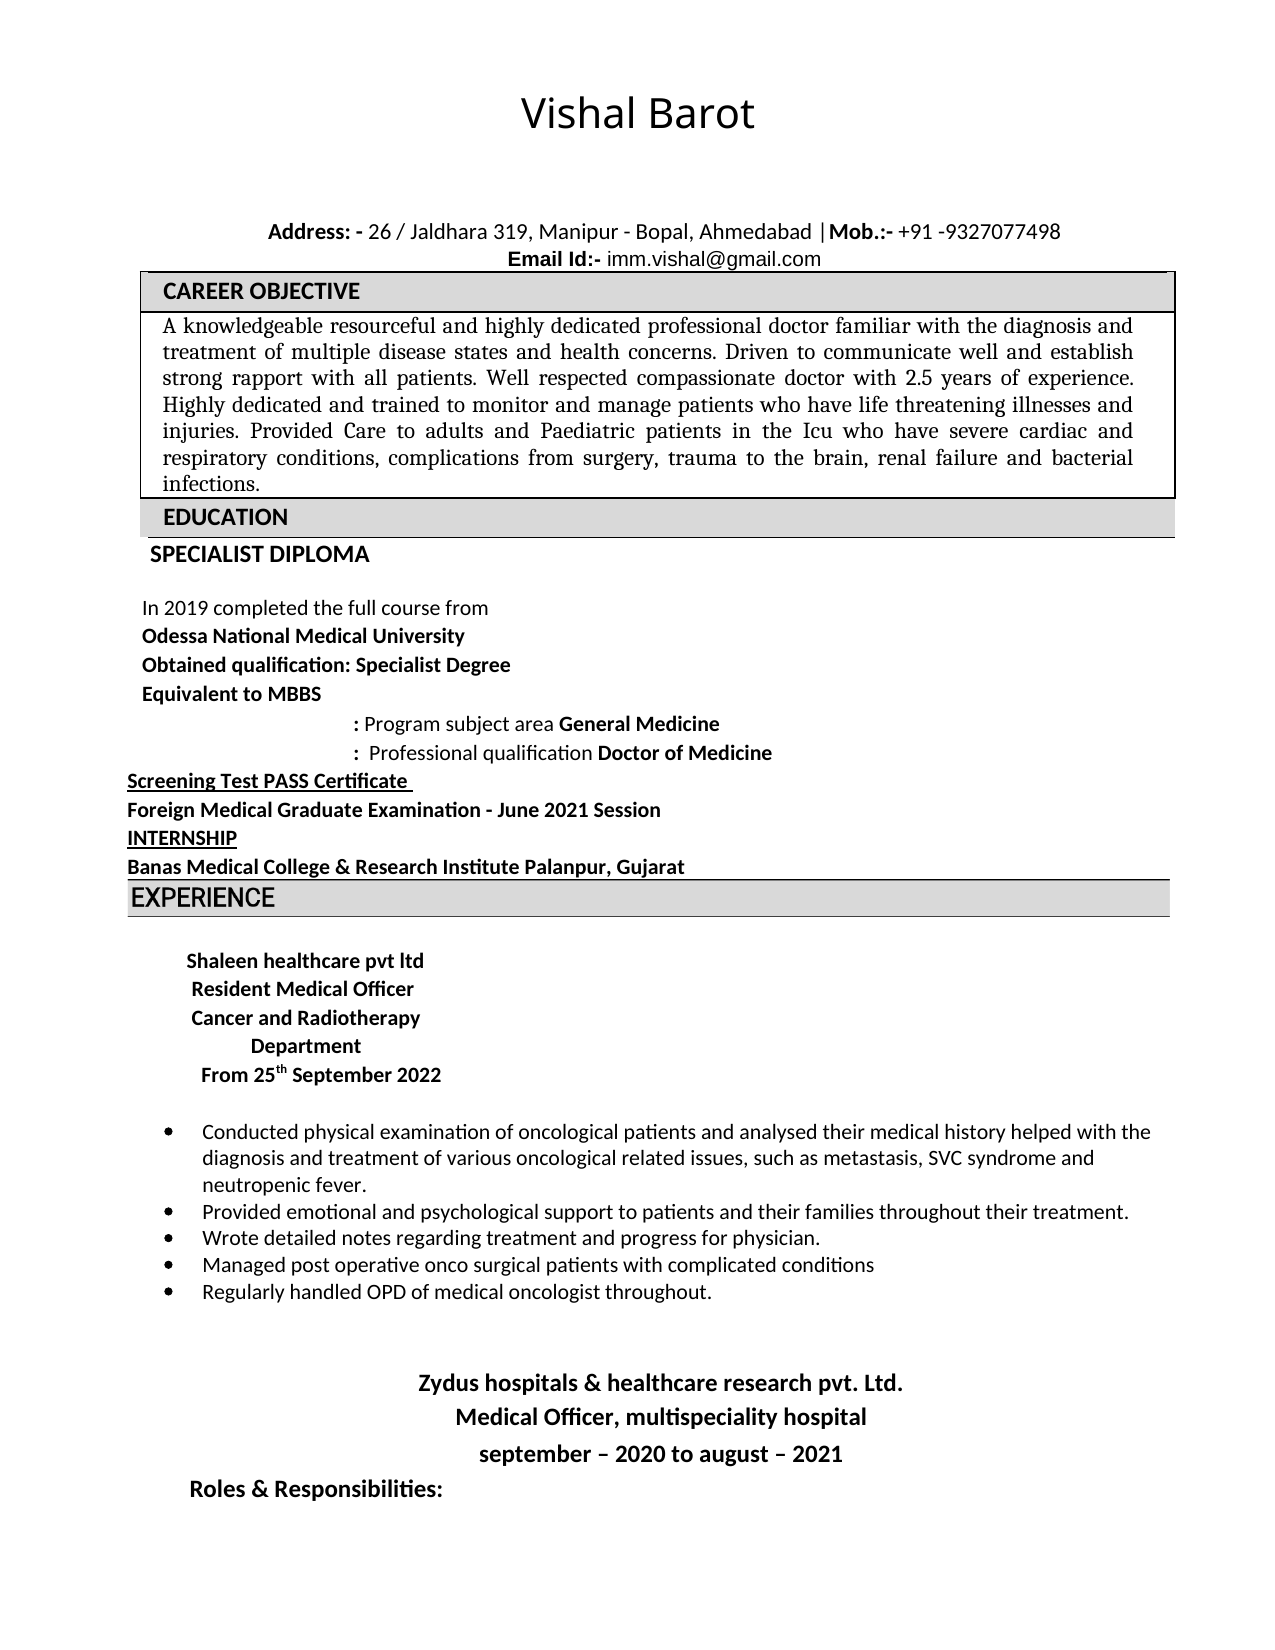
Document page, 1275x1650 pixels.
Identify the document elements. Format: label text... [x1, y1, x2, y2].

text In 2019 completed the full course from Odessa National Medical University Obtained qualification: Specialist Degree Equivalent to MBBS [142, 594, 522, 707]
list Managed post operative onco surgical patients with complicated conditions [164, 1251, 1187, 1278]
text Roles & Responsibilities: [127, 1473, 1063, 1504]
subtitle Medical Officer, multispeciality hospital [259, 1401, 1063, 1431]
list Wrote detailed notes regarding treatment and progress for physician. [164, 1224, 1187, 1251]
subtitle SPECIALIST DIPLOMA [150, 538, 1187, 569]
table_cell [140, 499, 148, 537]
list Provided emotional and psychological support to patients and their families throughout their treatment. [164, 1198, 1187, 1224]
text Address: - 26 / Jaldhara 319, Manipur - Bopal, Ahmedabad |Mob.:- +91 -9327077498 [266, 217, 1063, 245]
text Resident Medical Officer [127, 976, 1187, 1002]
text : Program subject area General Medicine [353, 711, 1187, 737]
text Cancer and Radiotherapy [127, 1004, 1187, 1031]
text Banas Medical College & Research Institute Palanpur, Gujarat [127, 853, 1187, 879]
text Screening Test PASS Certificate [127, 767, 1187, 794]
text Department [127, 1032, 1187, 1059]
text Foreign Medical Graduate Examination - June 2021 Session [127, 796, 1187, 823]
table_header [141, 272, 148, 311]
text Email Id:- imm.vishal@gmail.com [265, 248, 1063, 271]
subtitle Zydus hospitals & healthcare research pvt. Ltd. [259, 1367, 1063, 1398]
text september – 2020 to august – 2021 [259, 1438, 1063, 1469]
table_header [1167, 272, 1174, 311]
table_cell A knowledgeable resourceful and highly dedicated professional doctor familiar with the diagnosis and treatment of multiple disease states and health concerns. Driven to communicate well and establish strong rapport with all patients. Well respected compassionate doctor with 2.5 years of experience. Highly dedicated and trained to monitor and manage patients who have life threatening illnesses and injuries. Provided Care to adults and Paediatric patients in the Icu who have severe cardiac and respiratory conditions, complications from surgery, trauma to the brain, renal failure and bacterial infections. [141, 313, 1174, 497]
list Regularly handled OPD of medical oncologist throughout. [164, 1278, 1187, 1304]
text Shaleen healthcare pvt ltd [127, 947, 1187, 974]
text INTERNSHIP [127, 824, 1187, 851]
text From 25th September 2022 [127, 1061, 1187, 1088]
table_header CAREER OBJECTIVE [148, 273, 1167, 311]
table_cell EDUCATION [148, 499, 1175, 537]
list Conducted physical examination of oncological patients and analysed their medical history helped with the diagnosis and treatment of various oncological related issues, such as metastasis, SVC syndrome and neutropenic fever. [164, 1118, 1187, 1198]
picture [127, 879, 1170, 917]
title Vishal Barot [212, 84, 1063, 141]
text : Professional qualification Doctor of Medicine [353, 739, 1187, 766]
